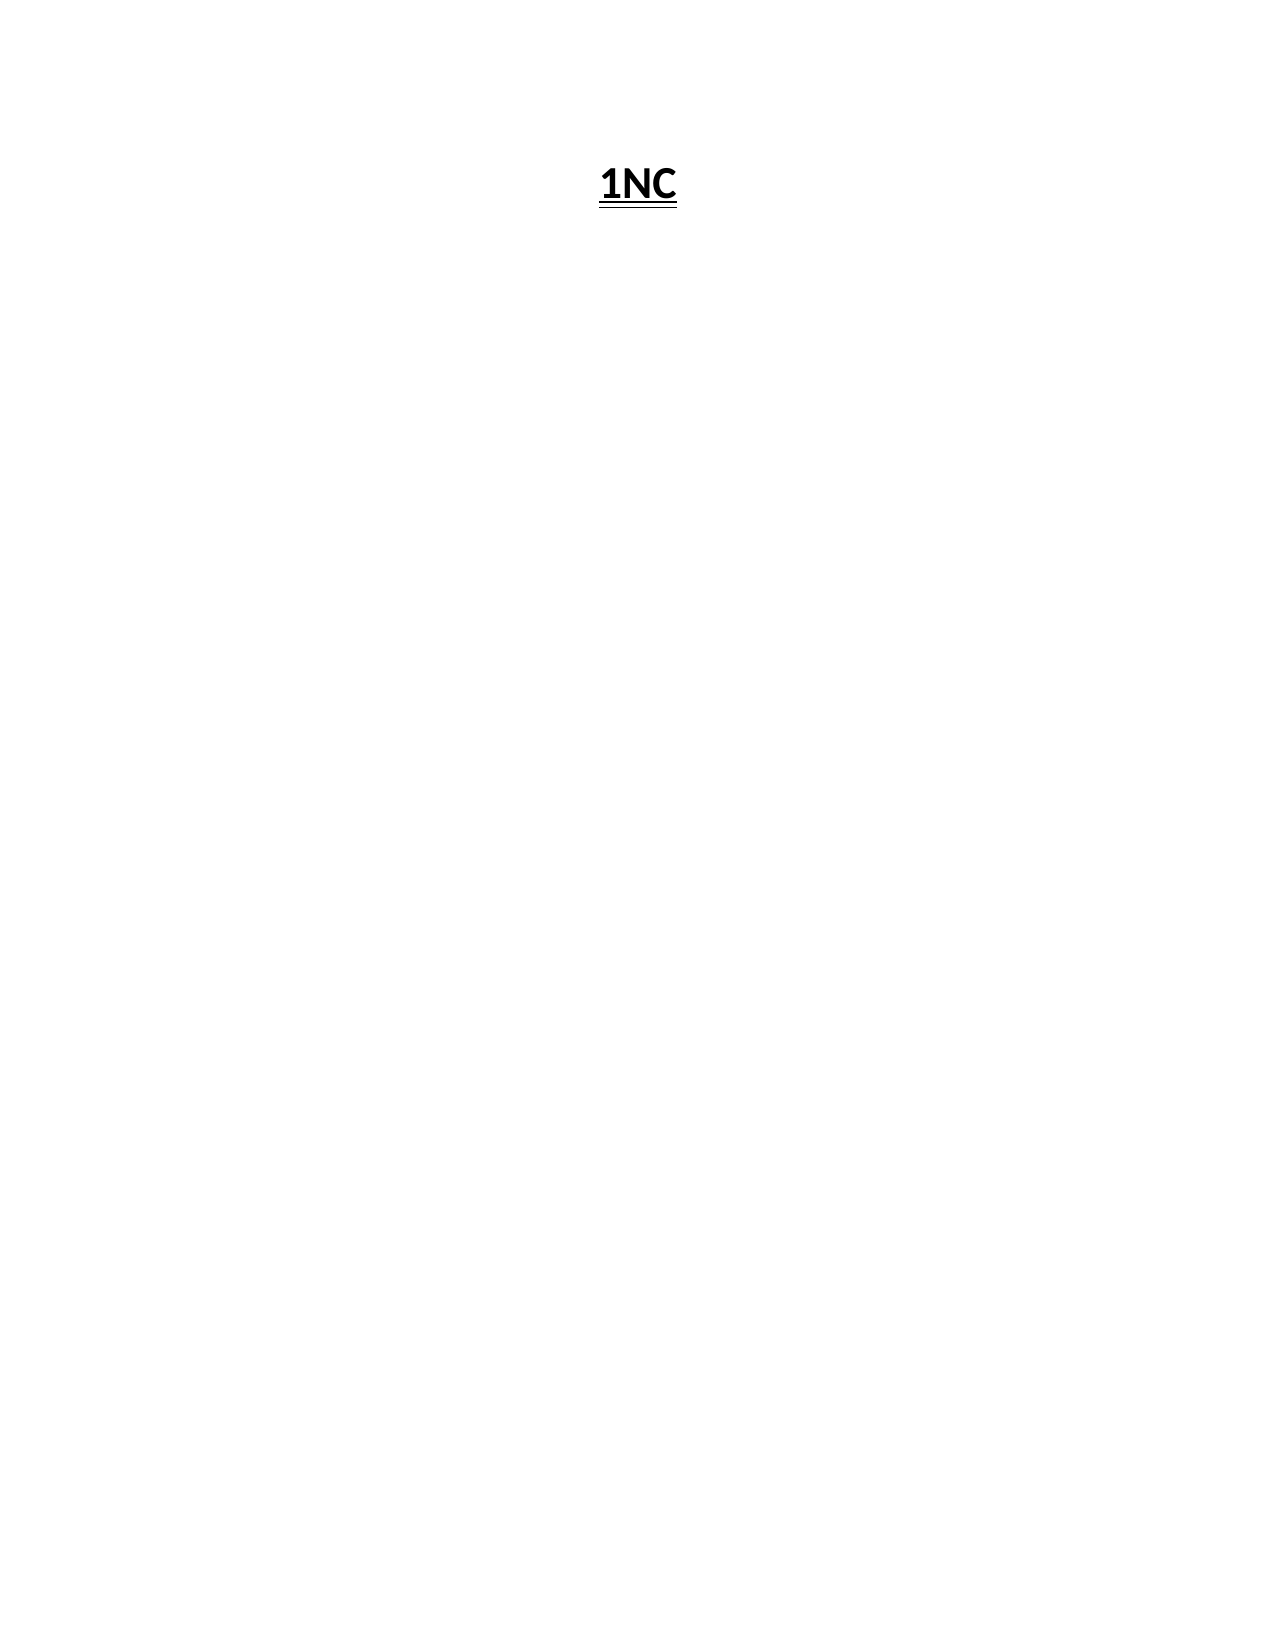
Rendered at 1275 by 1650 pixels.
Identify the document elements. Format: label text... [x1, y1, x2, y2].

subtitle 1NC [187, 154, 1087, 210]
